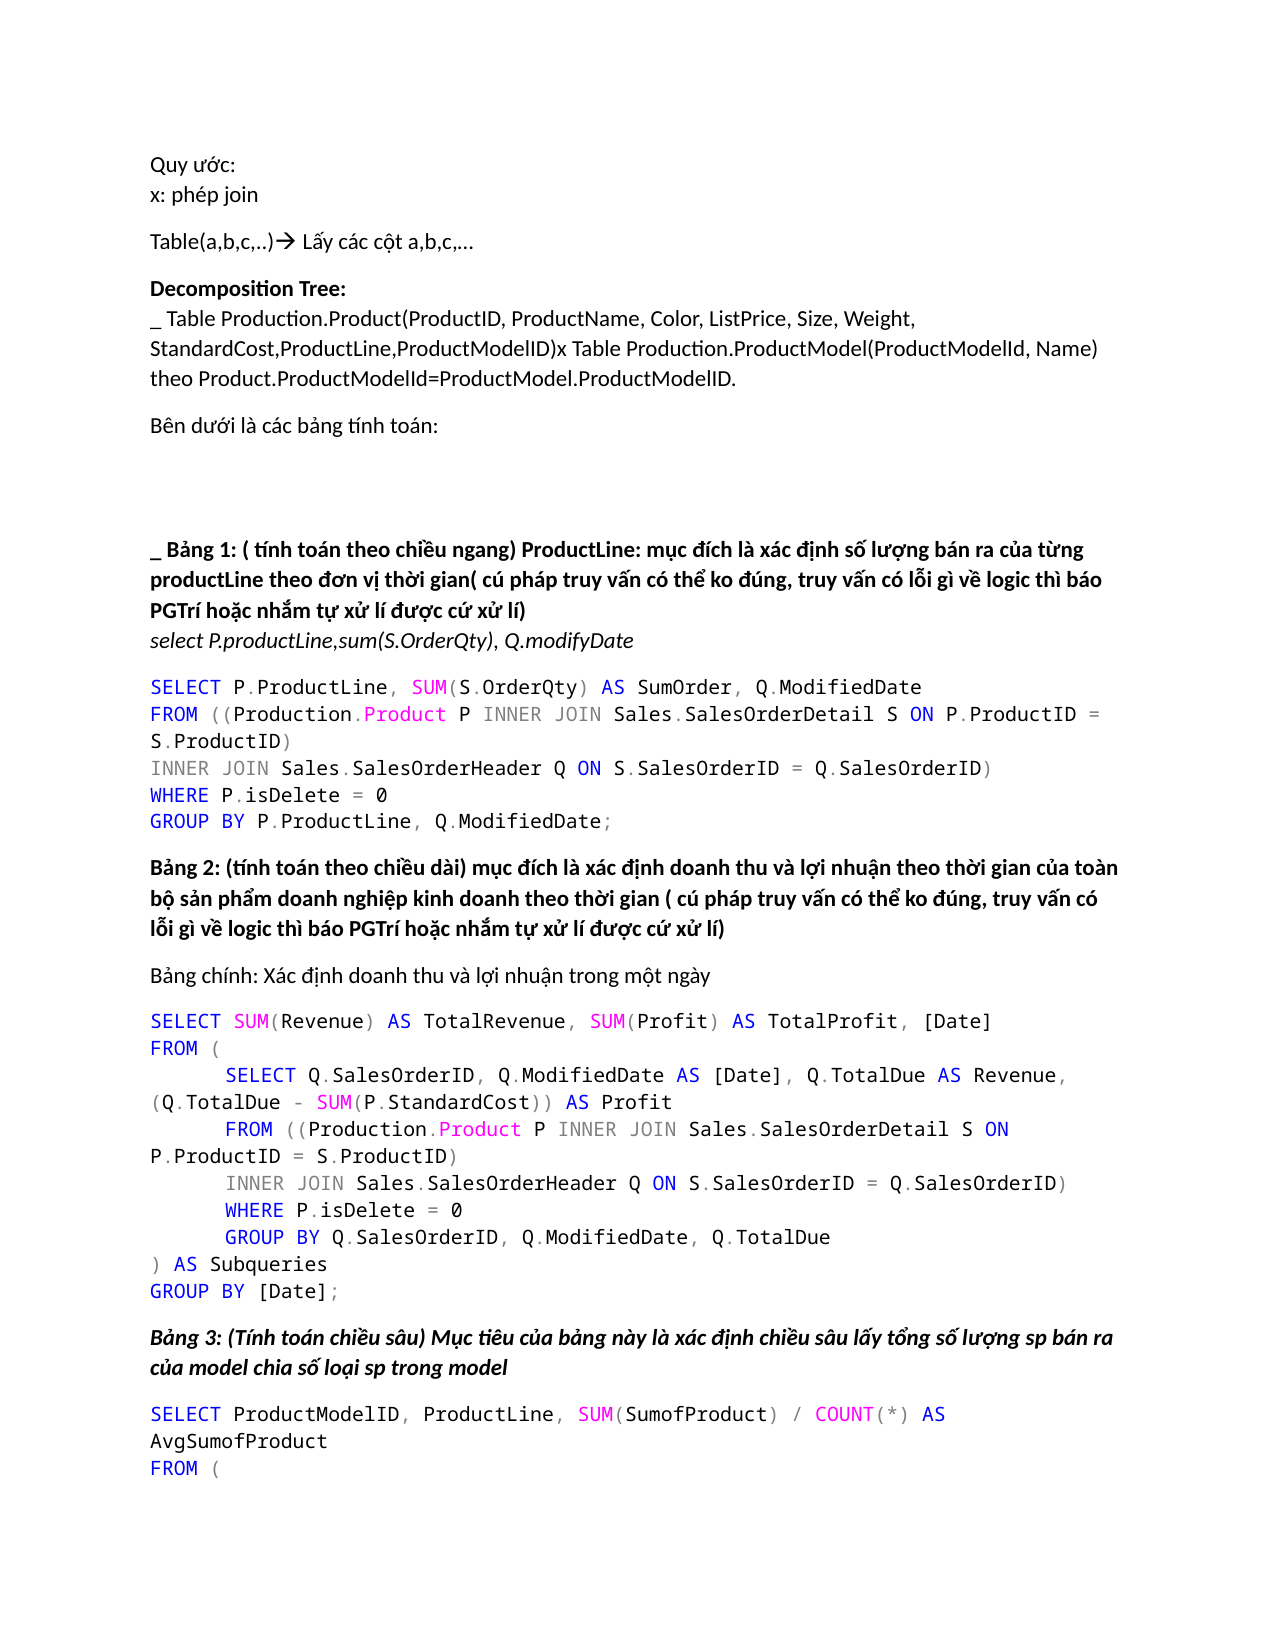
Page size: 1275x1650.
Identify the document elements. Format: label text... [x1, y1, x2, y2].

text Table(a,b,c,..) Lấy các cột a,b,c,… [150, 227, 1125, 255]
text Bảng 3: (Tính toán chiều sâu) Mục tiêu của bảng này là xác định chiều sâu lấy tổng số lượng sp bán ra của model chia số loại sp trong model [150, 1323, 1125, 1381]
text FROM ((Production.Product P INNER JOIN Sales.SalesOrderDetail S ON P.ProductID = S.ProductID) [150, 700, 1125, 754]
text SELECT Q.SalesOrderID, Q.ModifiedDate AS [Date], Q.TotalDue AS Revenue, (Q.TotalDue - SUM(P.StandardCost)) AS Profit [150, 1062, 1125, 1116]
text Bảng chính: Xác định doanh thu và lợi nhuận trong một ngày [150, 961, 1125, 989]
text Quy ước: x: phép join [150, 150, 1125, 208]
text SELECT SUM(Revenue) AS TotalRevenue, SUM(Profit) AS TotalProfit, [Date] [150, 1008, 1125, 1035]
text GROUP BY [Date]; [150, 1277, 1125, 1304]
text SELECT ProductModelID, ProductLine, SUM(SumofProduct) / COUNT(*) AS AvgSumofProduct [150, 1400, 1125, 1454]
text GROUP BY Q.SalesOrderID, Q.ModifiedDate, Q.TotalDue [150, 1223, 1125, 1251]
text GROUP BY P.ProductLine, Q.ModifiedDate; [150, 808, 1125, 835]
text FROM ( [150, 1035, 1125, 1062]
text WHERE P.isDelete = 0 [150, 781, 1125, 808]
text Decomposition Tree: _ Table Production.Product(ProductID, ProductName, Color, ListPrice, Size, Weight, StandardCost,ProductLine,ProductModelID)x Table Production.ProductModel(ProductModelId, Name) theo Product.ProductModelId=ProductModel.ProductModelID. [150, 274, 1125, 393]
text ) AS Subqueries [150, 1251, 1125, 1277]
text FROM ((Production.Product P INNER JOIN Sales.SalesOrderDetail S ON P.ProductID = S.ProductID) [150, 1116, 1125, 1169]
text INNER JOIN Sales.SalesOrderHeader Q ON S.SalesOrderID = Q.SalesOrderID) [150, 754, 1125, 781]
text SELECT P.ProductLine, SUM(S.OrderQty) AS SumOrder, Q.ModifiedDate [150, 673, 1125, 700]
text INNER JOIN Sales.SalesOrderHeader Q ON S.SalesOrderID = Q.SalesOrderID) [150, 1169, 1125, 1197]
text _ Bảng 1: ( tính toán theo chiều ngang) ProductLine: mục đích là xác định số lượng bán ra của từng productLine theo đơn vị thời gian( cú pháp truy vấn có thể ko đúng, truy vấn có lỗi gì về logic thì báo PGTrí hoặc nhắm tự xử lí được cứ xử lí) select P.productLine,sum(S.OrderQty), Q.modifyDate [150, 535, 1125, 654]
text WHERE P.isDelete = 0 [150, 1197, 1125, 1223]
text Bên dưới là các bảng tính toán: [150, 411, 1125, 470]
text Bảng 2: (tính toán theo chiều dài) mục đích là xác định doanh thu và lợi nhuận theo thời gian của toàn bộ sản phẩm doanh nghiệp kinh doanh theo thời gian ( cú pháp truy vấn có thể ko đúng, truy vấn có lỗi gì về logic thì báo PGTrí hoặc nhắm tự xử lí được cứ xử lí) [150, 853, 1125, 942]
text FROM ( [150, 1454, 1125, 1481]
